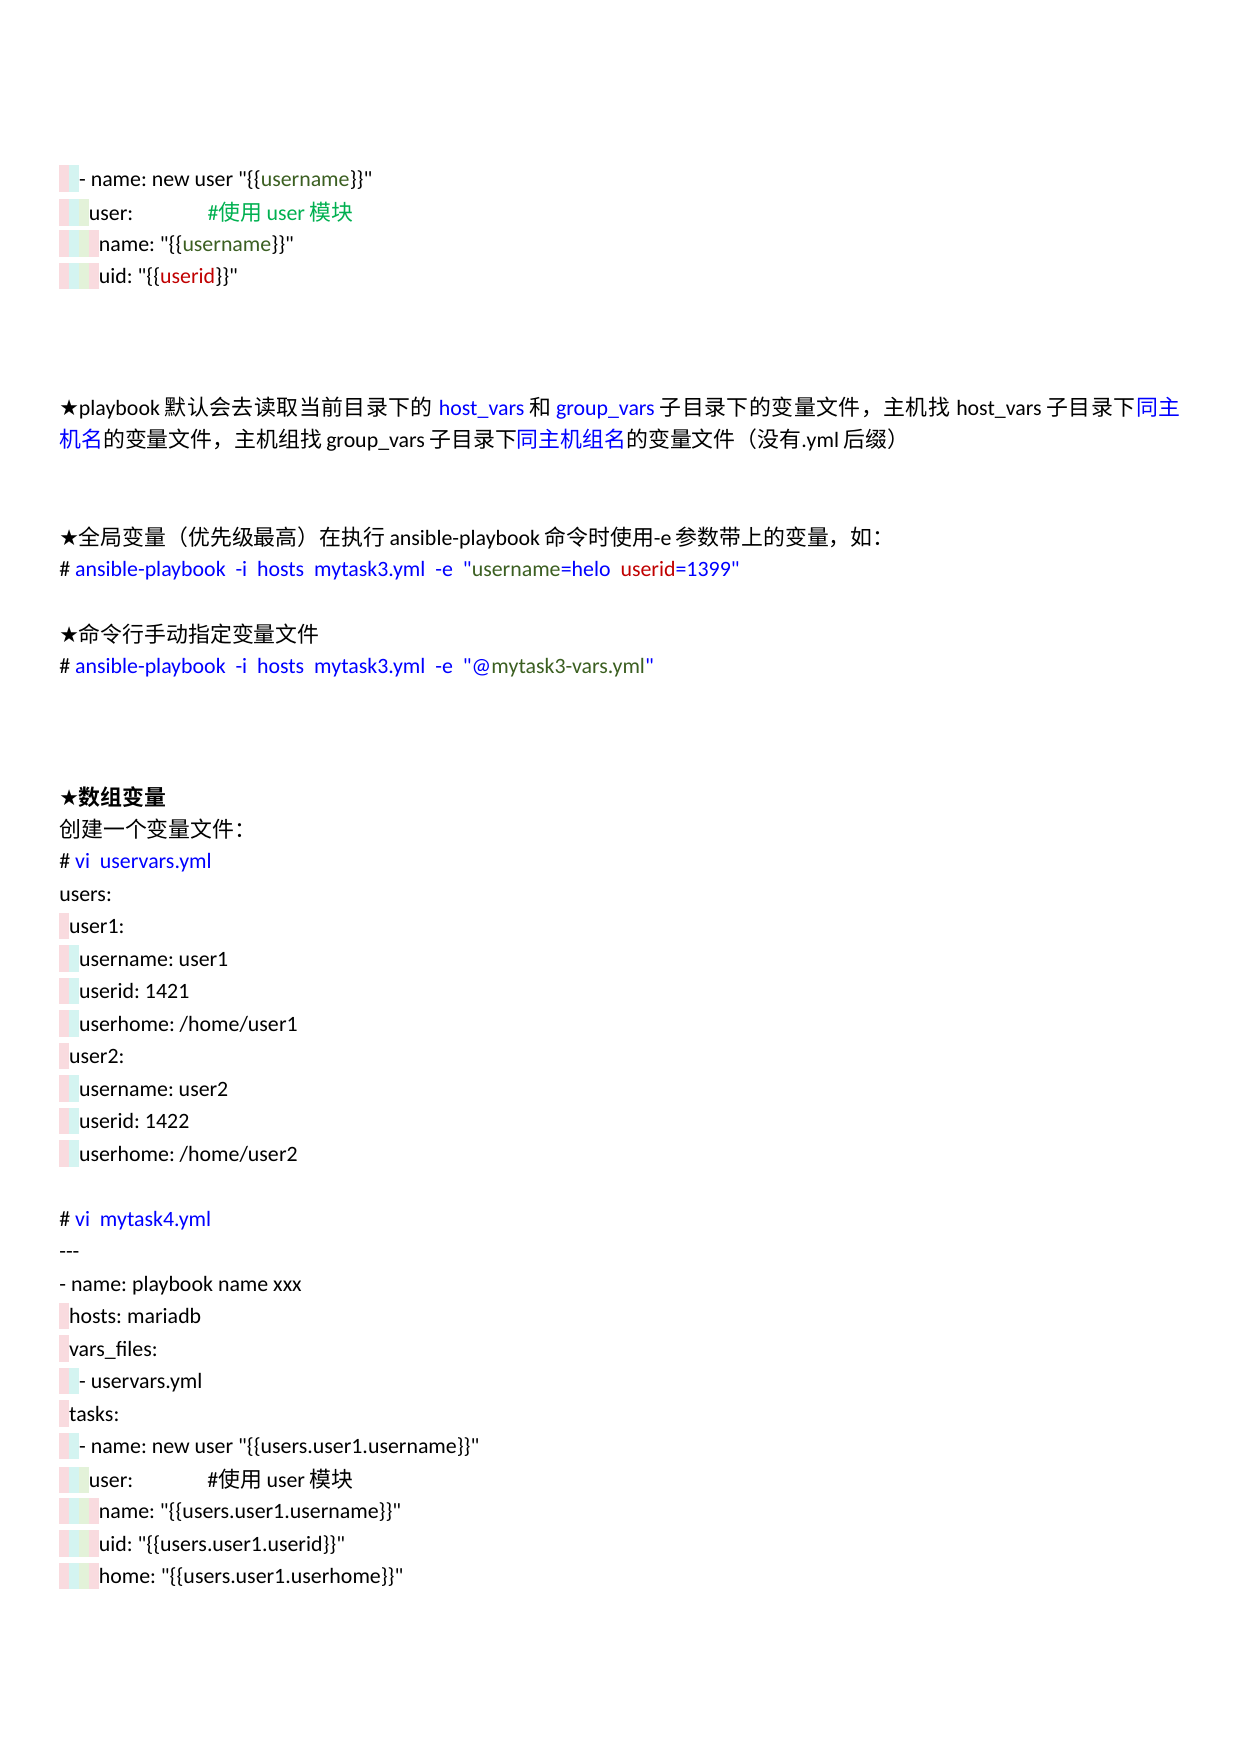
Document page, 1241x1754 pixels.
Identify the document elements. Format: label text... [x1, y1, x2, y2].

text - uservars.yml [59, 1364, 1181, 1397]
text - name: new user "{{users.user1.username}}" [59, 1429, 1181, 1462]
text # ansible-playbook -i hosts mytask3.yml -e "username=helo userid=1399" [59, 552, 1181, 584]
text user2: [59, 1039, 1181, 1072]
text --- [59, 1234, 1181, 1267]
text user1: [59, 909, 1181, 942]
text vars_files: [59, 1332, 1181, 1364]
text userhome: /home/user1 [59, 1007, 1181, 1039]
text username: user2 [59, 1072, 1181, 1104]
text username: user1 [59, 942, 1181, 974]
text userhome: /home/user2 [59, 1137, 1181, 1169]
text ★playbook默认会去读取当前目录下的host_vars和group_vars子目录下的变量文件，主机找host_vars子目录下同主机名的变量文件，主机组找group_vars子目录下同主机组名的变量文件（没有.yml后缀） [59, 389, 1181, 454]
text uid: "{{userid}}" [59, 259, 1181, 292]
text # ansible-playbook -i hosts mytask3.yml -e "@mytask3-vars.yml" [59, 649, 1181, 682]
text ★命令行手动指定变量文件 [59, 617, 1181, 649]
text - name: new user "{{username}}" [59, 162, 1181, 194]
text 创建一个变量文件： [59, 812, 1181, 844]
text user: #使用user模块 [59, 1462, 1181, 1494]
text user: #使用user模块 [59, 194, 1181, 227]
text uid: "{{users.user1.userid}}" [59, 1527, 1181, 1559]
text # vi mytask4.yml [59, 1202, 1181, 1234]
text ★数组变量 [59, 779, 1181, 812]
text ★全局变量（优先级最高）在执行ansible-playbook命令时使用-e参数带上的变量，如： [59, 519, 1181, 552]
text home: "{{users.user1.userhome}}" [59, 1559, 1181, 1592]
text # vi uservars.yml [59, 844, 1181, 877]
text name: "{{users.user1.username}}" [59, 1494, 1181, 1527]
text userid: 1421 [59, 974, 1181, 1007]
text tasks: [59, 1397, 1181, 1429]
text userid: 1422 [59, 1104, 1181, 1137]
text users: [59, 877, 1181, 909]
text hosts: mariadb [59, 1299, 1181, 1332]
text name: "{{username}}" [59, 227, 1181, 259]
text - name: playbook name xxx [59, 1267, 1181, 1299]
